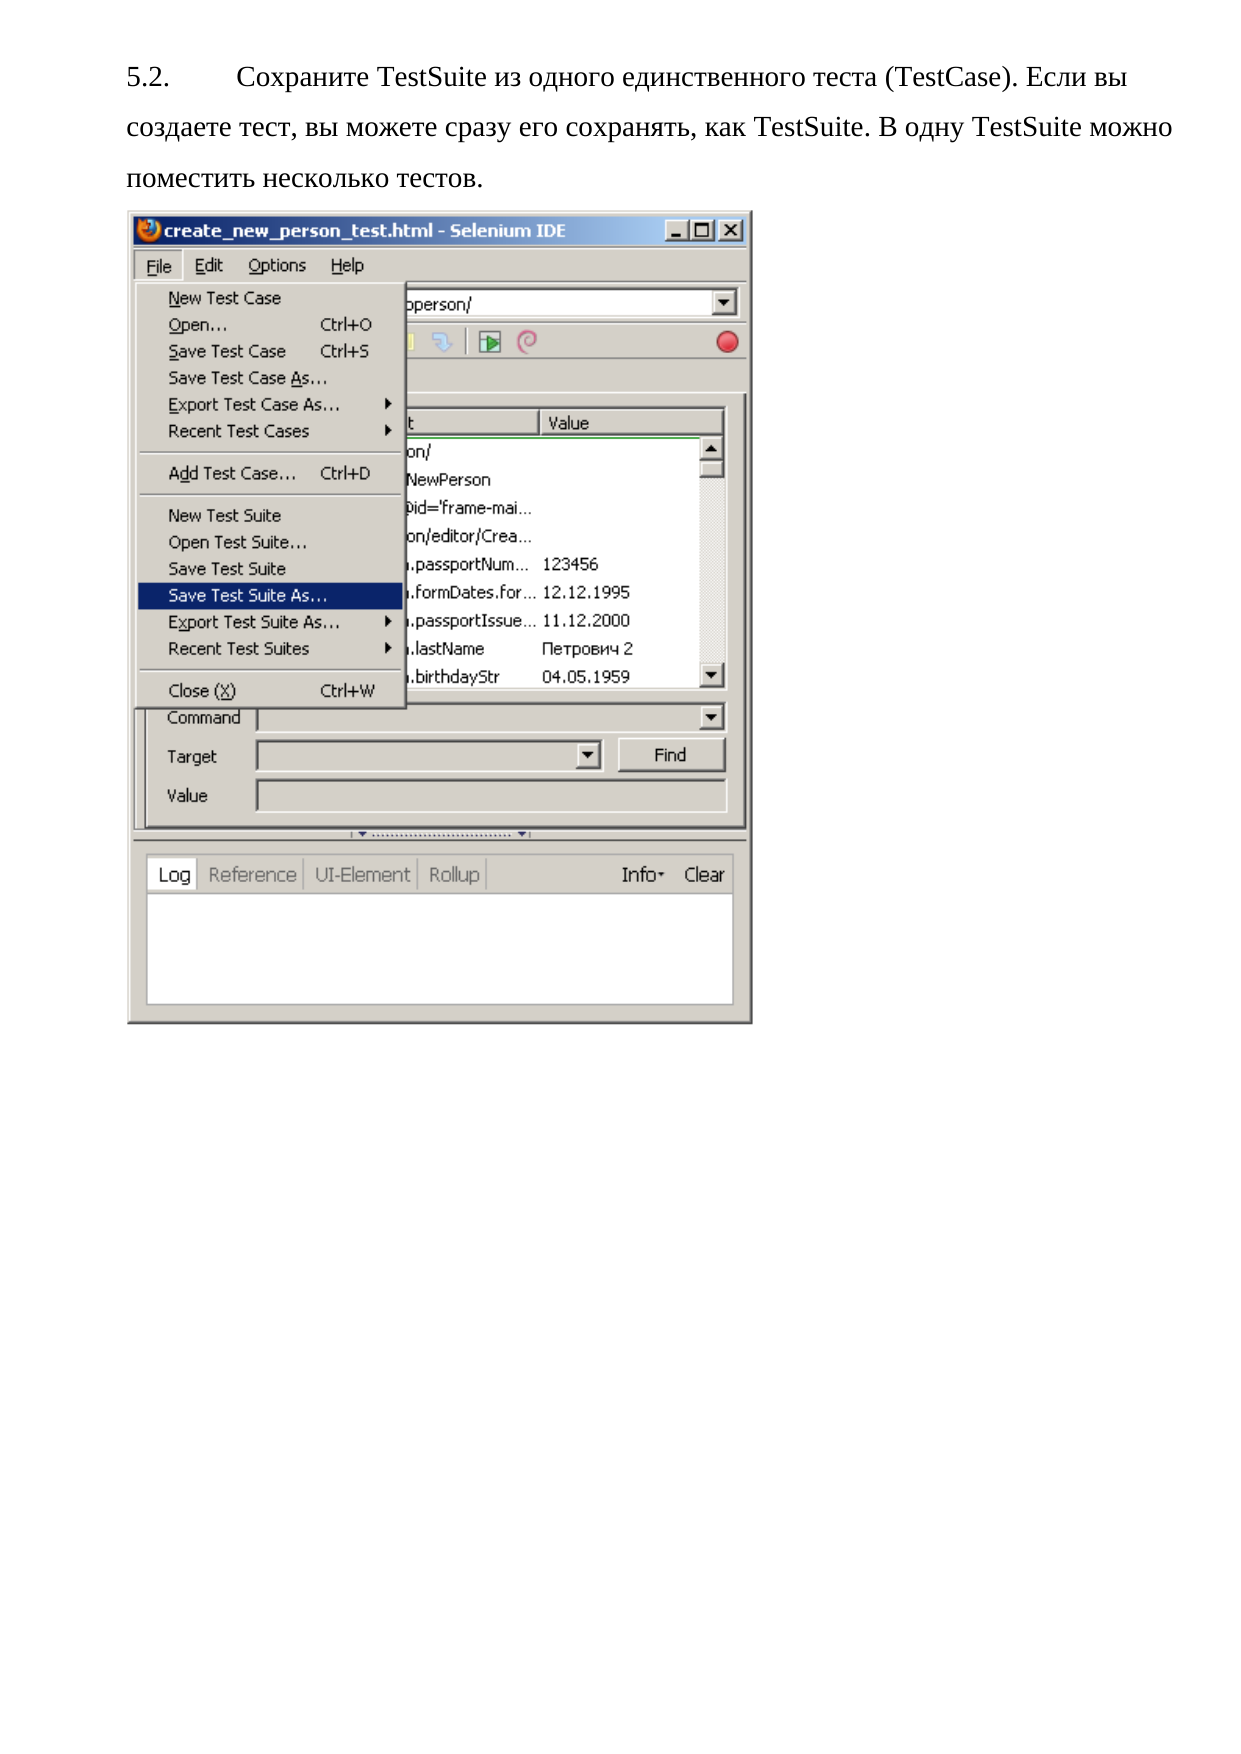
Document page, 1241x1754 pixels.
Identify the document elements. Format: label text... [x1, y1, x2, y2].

text 5.2. Сохраните TestSuite из одного единственного теста (TestCase). Если вы создаете тест, вы можете сразу его сохранять, как TestSuite. В одну TestSuite можно поместить несколько тестов. [126, 59, 1181, 193]
picture [126, 210, 756, 1026]
